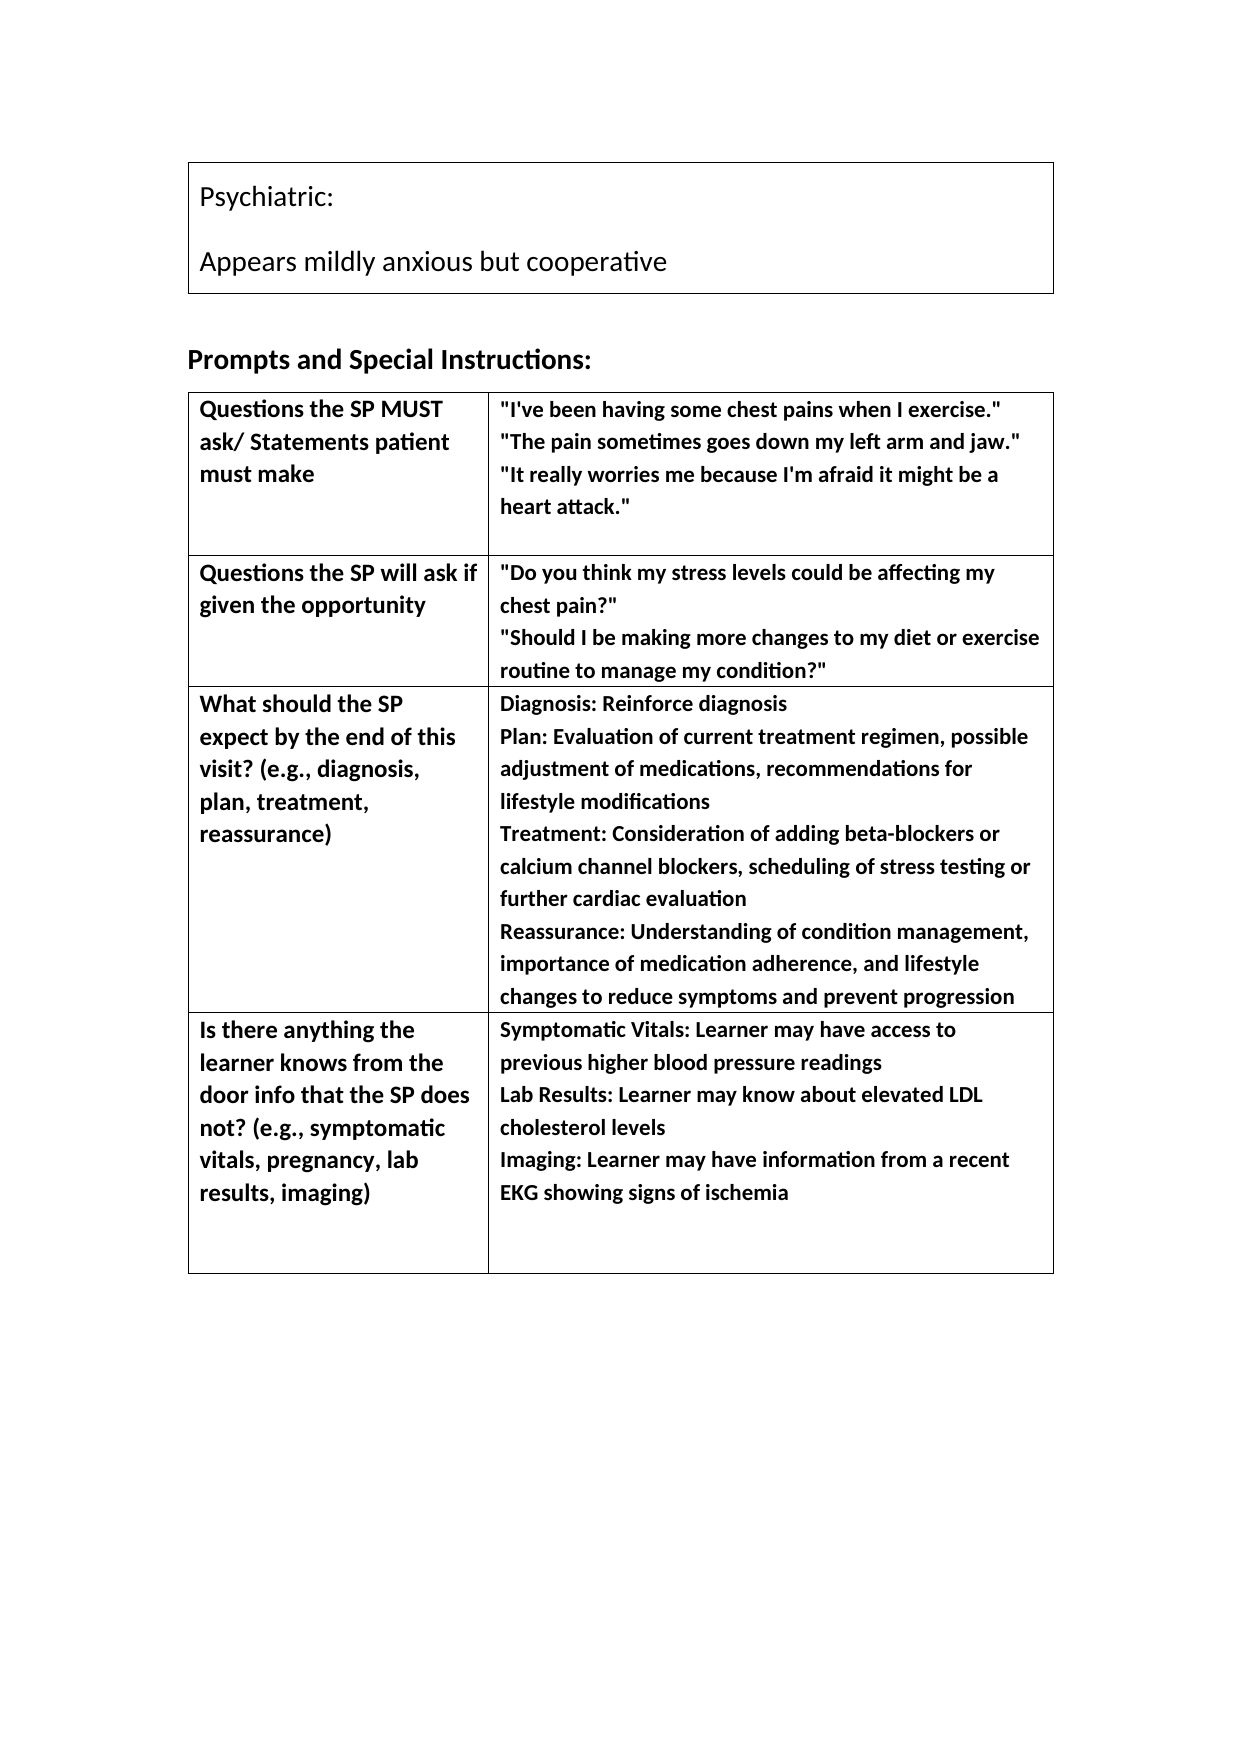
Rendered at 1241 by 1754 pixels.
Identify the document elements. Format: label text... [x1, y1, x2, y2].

table_cell Symptomatic Vitals: Learner may have access to previous higher blood pressure readings Lab Results: Learner may know about elevated LDL cholesterol levels Imaging: Learner may have information from a recent EKG showing signs of ischemia [489, 1013, 1053, 1273]
table_cell "Do you think my stress levels could be affecting my chest pain?" "Should I be making more changes to my diet or exercise routine to manage my condition?" [489, 556, 1053, 686]
table_cell Diagnosis: Reinforce diagnosis Plan: Evaluation of current treatment regimen, possible adjustment of medications, recommendations for lifestyle modifications Treatment: Consideration of adding beta-blockers or calcium channel blockers, scheduling of stress testing or further cardiac evaluation Reassurance: Understanding of condition management, importance of medication adherence, and lifestyle changes to reduce symptoms and prevent progression [489, 687, 1053, 1012]
table_cell Questions the SP will ask if given the opportunity [189, 556, 488, 686]
table_cell What should the SP expect by the end of this visit? (e.g., diagnosis, plan, treatment, reassurance) [189, 687, 488, 1012]
table_cell Is there anything the learner knows from the door info that the SP does not? (e.g., symptomatic vitals, pregnancy, lab results, imaging) [189, 1013, 488, 1273]
table_header Questions the SP MUST ask/ Statements patient must make [189, 393, 488, 555]
table_header "I've been having some chest pains when I exercise." "The pain sometimes goes down my left arm and jaw." "It really worries me because I'm afraid it might be a heart attack." [489, 393, 1053, 555]
text Prompts and Special Instructions: [187, 327, 1053, 392]
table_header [189, 163, 1053, 293]
